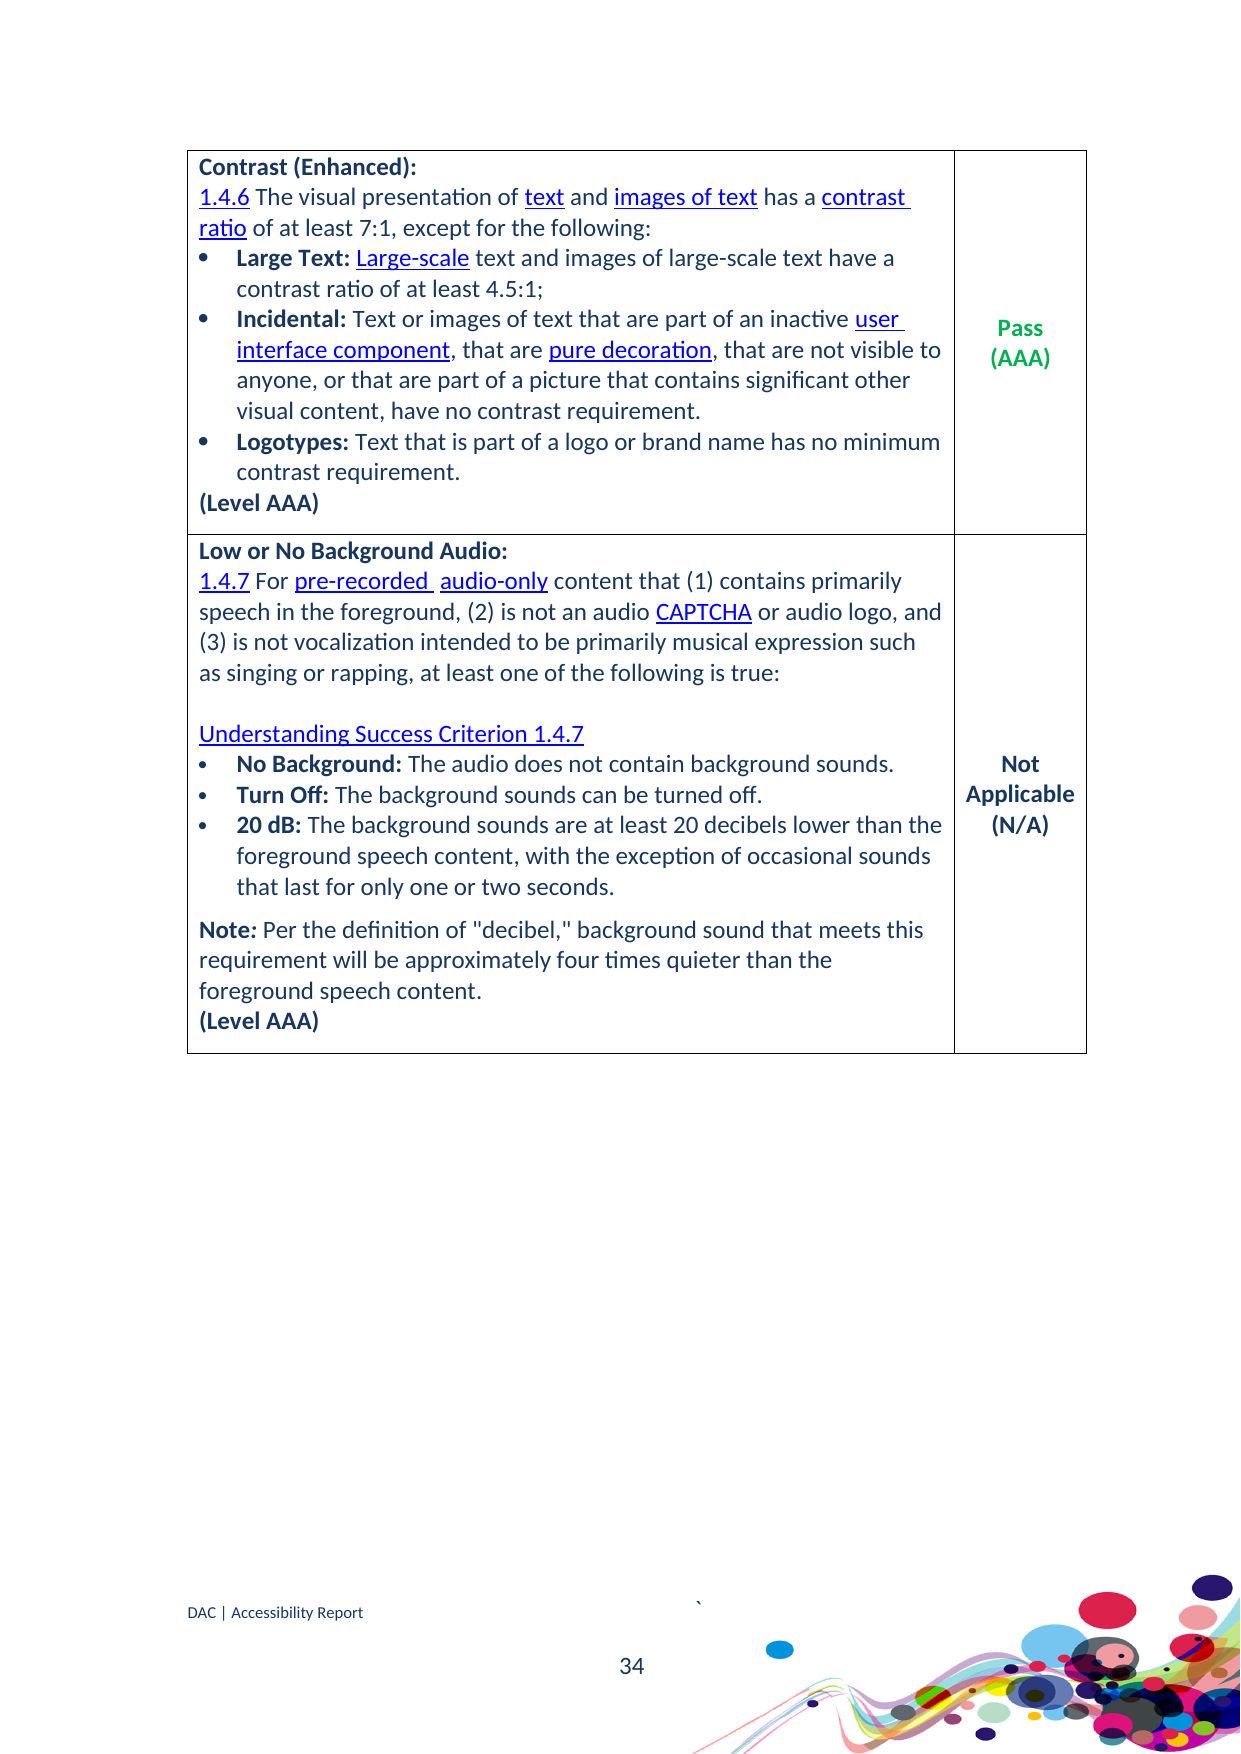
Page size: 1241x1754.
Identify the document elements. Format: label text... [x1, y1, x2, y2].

table_cell Not Applicable (N/A) [955, 535, 1086, 1052]
table_header Contrast (Enhanced): 1.4.6 The visual presentation of text and images of text has a contrast ratio of at least 7:1, except for the following: Large Text: Large-scale text and images of large-scale text have a contrast ratio of at least 4.5:1; Incidental: Text or images of text that are part of an inactive user interface component, that are pure decoration, that are not visible to anyone, or that are part of a picture that contains significant other visual content, have no contrast requirement. Logotypes: Text that is part of a logo or brand name has no minimum contrast requirement. (Level AAA) [188, 151, 954, 534]
table_cell Low or No Background Audio: 1.4.7 For pre-recorded audio-only content that (1) contains primarily speech in the foreground, (2) is not an audio CAPTCHA or audio logo, and (3) is not vocalization intended to be primarily musical expression such as singing or rapping, at least one of the following is true: Understanding Success Criterion 1.4.7 No Background: The audio does not contain background sounds. Turn Off: The background sounds can be turned off. 20 dB: The background sounds are at least 20 decibels lower than the foreground speech content, with the exception of occasional sounds that last for only one or two seconds. Note: Per the definition of "decibel," background sound that meets this requirement will be approximately four times quieter than the foreground speech content. (Level AAA) [188, 535, 954, 1052]
picture [678, 1559, 1240, 1754]
table_header Pass (AAA) [955, 151, 1086, 534]
